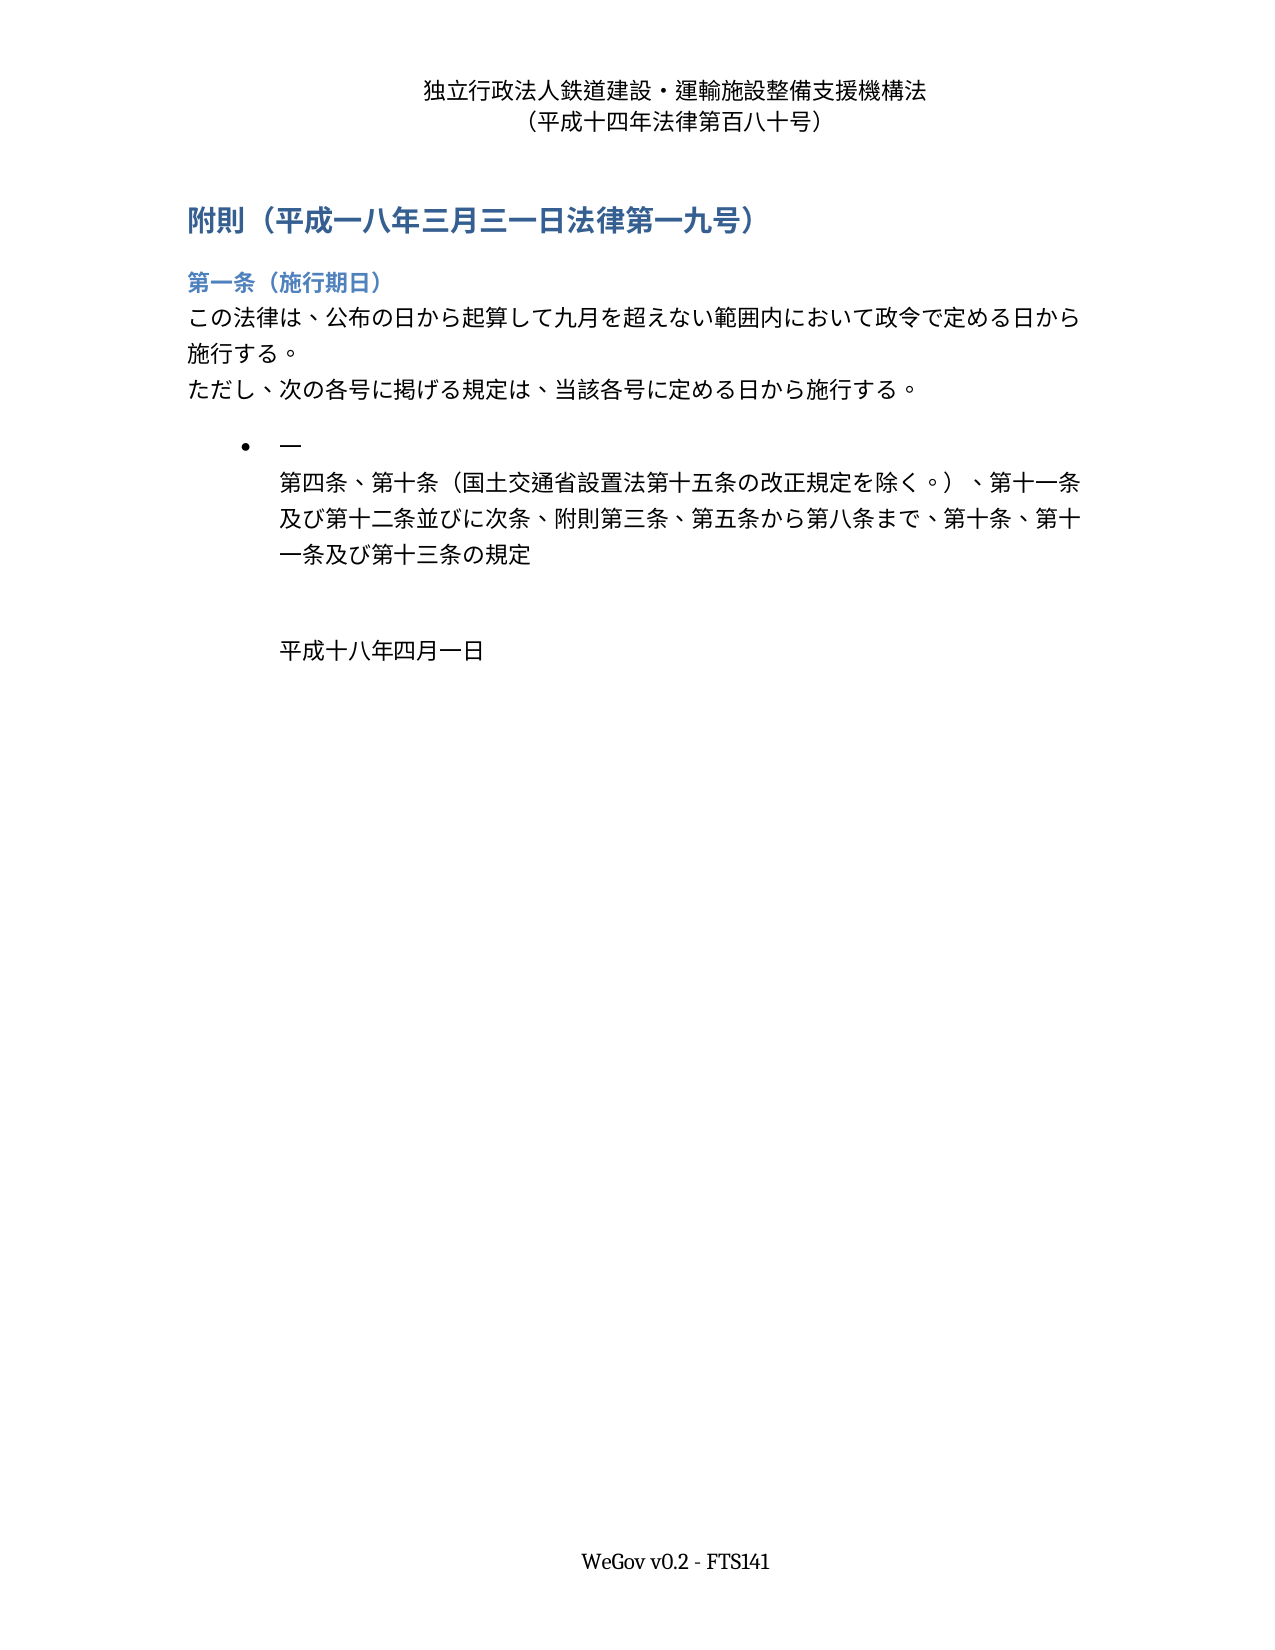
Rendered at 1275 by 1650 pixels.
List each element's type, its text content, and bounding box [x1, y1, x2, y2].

subtitle 附則（平成一八年三月三一日法律第一九号） [187, 200, 1087, 240]
subtitle 第一条（施行期日） [187, 266, 1087, 298]
list 一 第四条、第十条（国土交通省設置法第十五条の改正規定を除く。）、第十一条及び第十二条並びに次条、附則第三条、第五条から第八条まで、第十条、第十一条及び第十三条の規定 平成十八年四月一日 [242, 431, 1087, 666]
text この法律は、公布の日から起算して九月を超えない範囲内において政令で定める日から施行する。 ただし、次の各号に掲げる規定は、当該各号に定める日から施行する。 [187, 302, 1087, 406]
